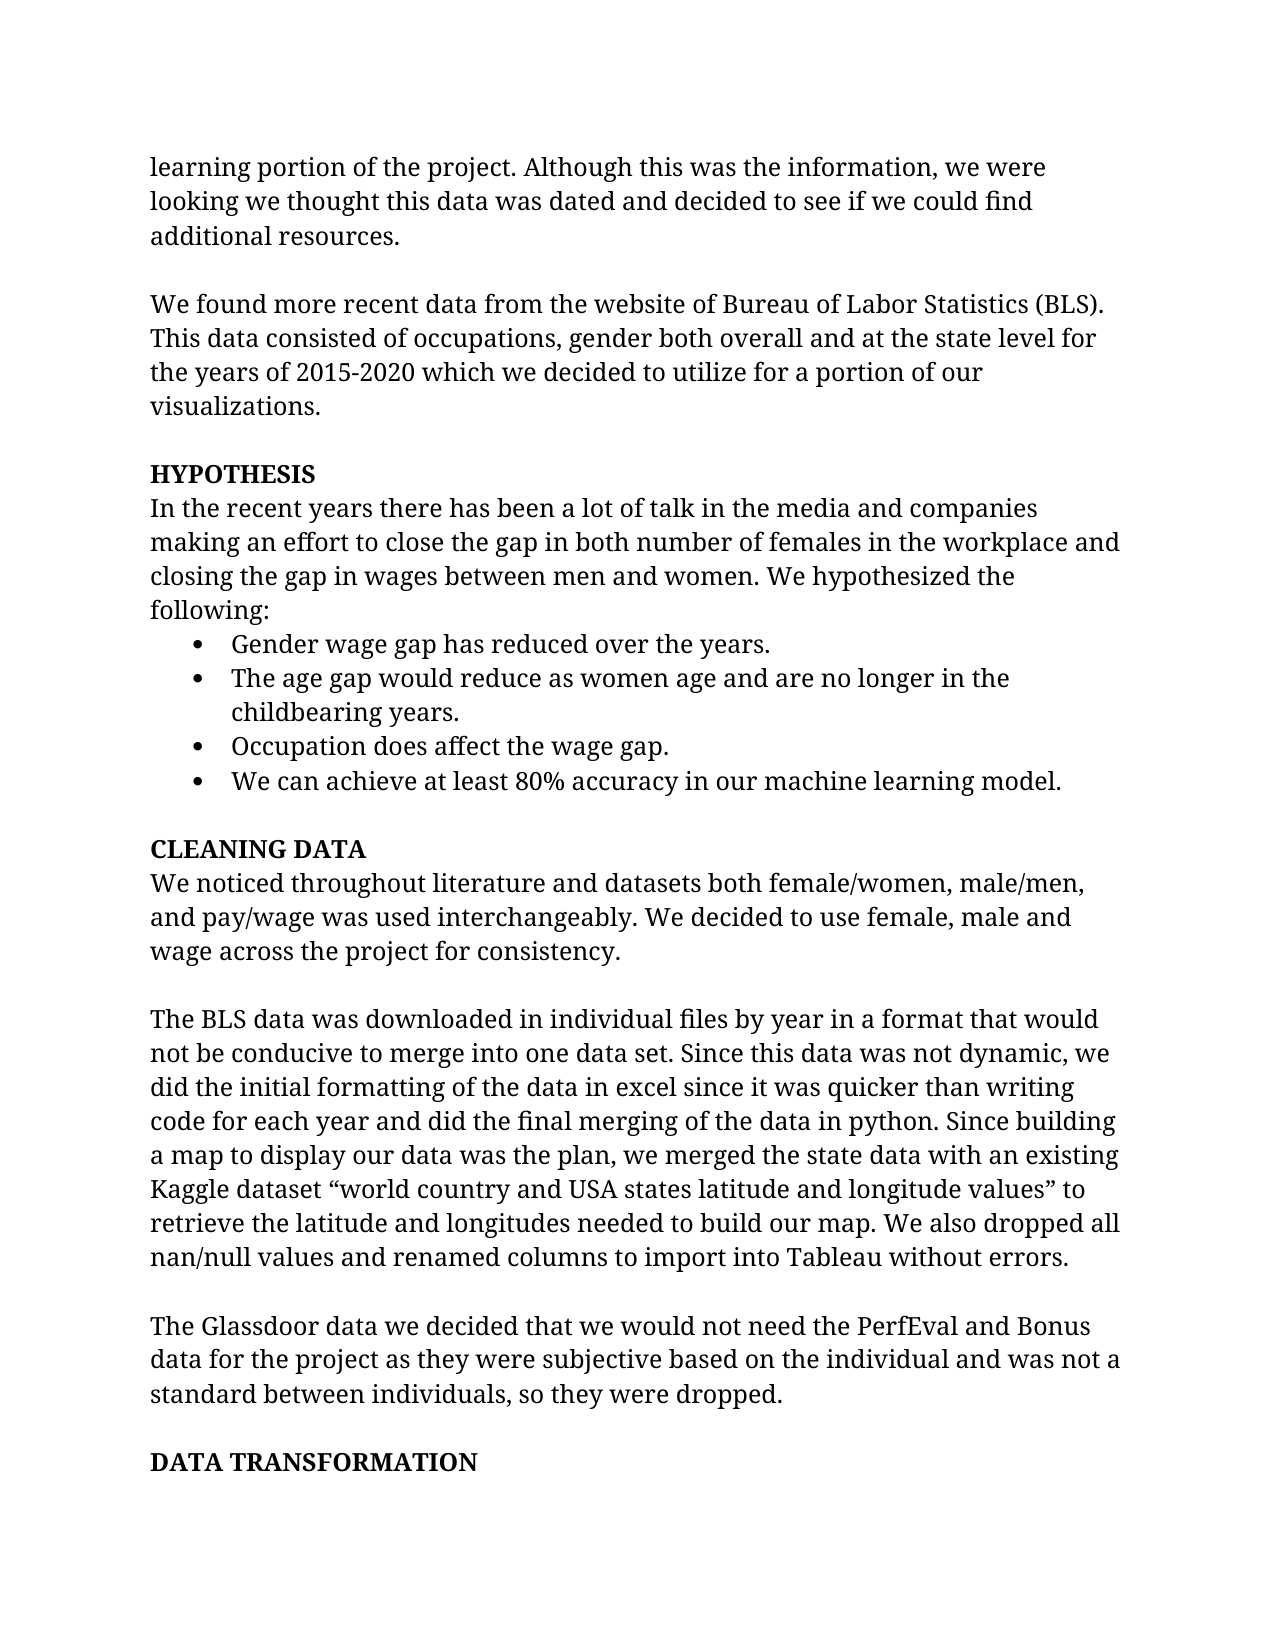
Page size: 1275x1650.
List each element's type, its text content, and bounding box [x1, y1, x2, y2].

list The age gap would reduce as women age and are no longer in the childbearing years. [193, 661, 1125, 729]
text We found more recent data from the website of Bureau of Labor Statistics (BLS). This data consisted of occupations, gender both overall and at the state level for the years of 2015-2020 which we decided to utilize for a portion of our visualizations. [150, 286, 1125, 422]
text In the recent years there has been a lot of talk in the media and companies making an effort to close the gap in both number of females in the workplace and closing the gap in wages between men and women. We hypothesized the following: [150, 491, 1125, 627]
text The Glassdoor data we decided that we would not need the PerfEval and Bonus data for the project as they were subjective based on the individual and was not a standard between individuals, so they were dropped. [150, 1308, 1125, 1410]
text The BLS data was downloaded in individual files by year in a format that would not be conducive to merge into one data set. Since this data was not dynamic, we did the initial formatting of the data in excel since it was quicker than writing code for each year and did the final merging of the data in python. Since building a map to display our data was the plan, we merged the state data with an existing Kaggle dataset “world country and USA states latitude and longitude values” to retrieve the latitude and longitudes needed to build our map. We also dropped all nan/null values and renamed columns to import into Tableau without errors. [150, 1002, 1125, 1274]
text We noticed throughout literature and datasets both female/women, male/men, and pay/wage was used interchangeably. We decided to use female, male and wage across the project for consistency. [150, 865, 1125, 967]
list Occupation does affect the wage gap. [193, 729, 1125, 763]
list Gender wage gap has reduced over the years. [193, 627, 1125, 661]
text HYPOTHESIS [150, 457, 1125, 491]
text DATA TRANSFORMATION [150, 1444, 1125, 1478]
text CLEANING DATA [150, 831, 1125, 865]
list We can achieve at least 80% accuracy in our machine learning model. [193, 763, 1125, 797]
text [150, 150, 1125, 252]
